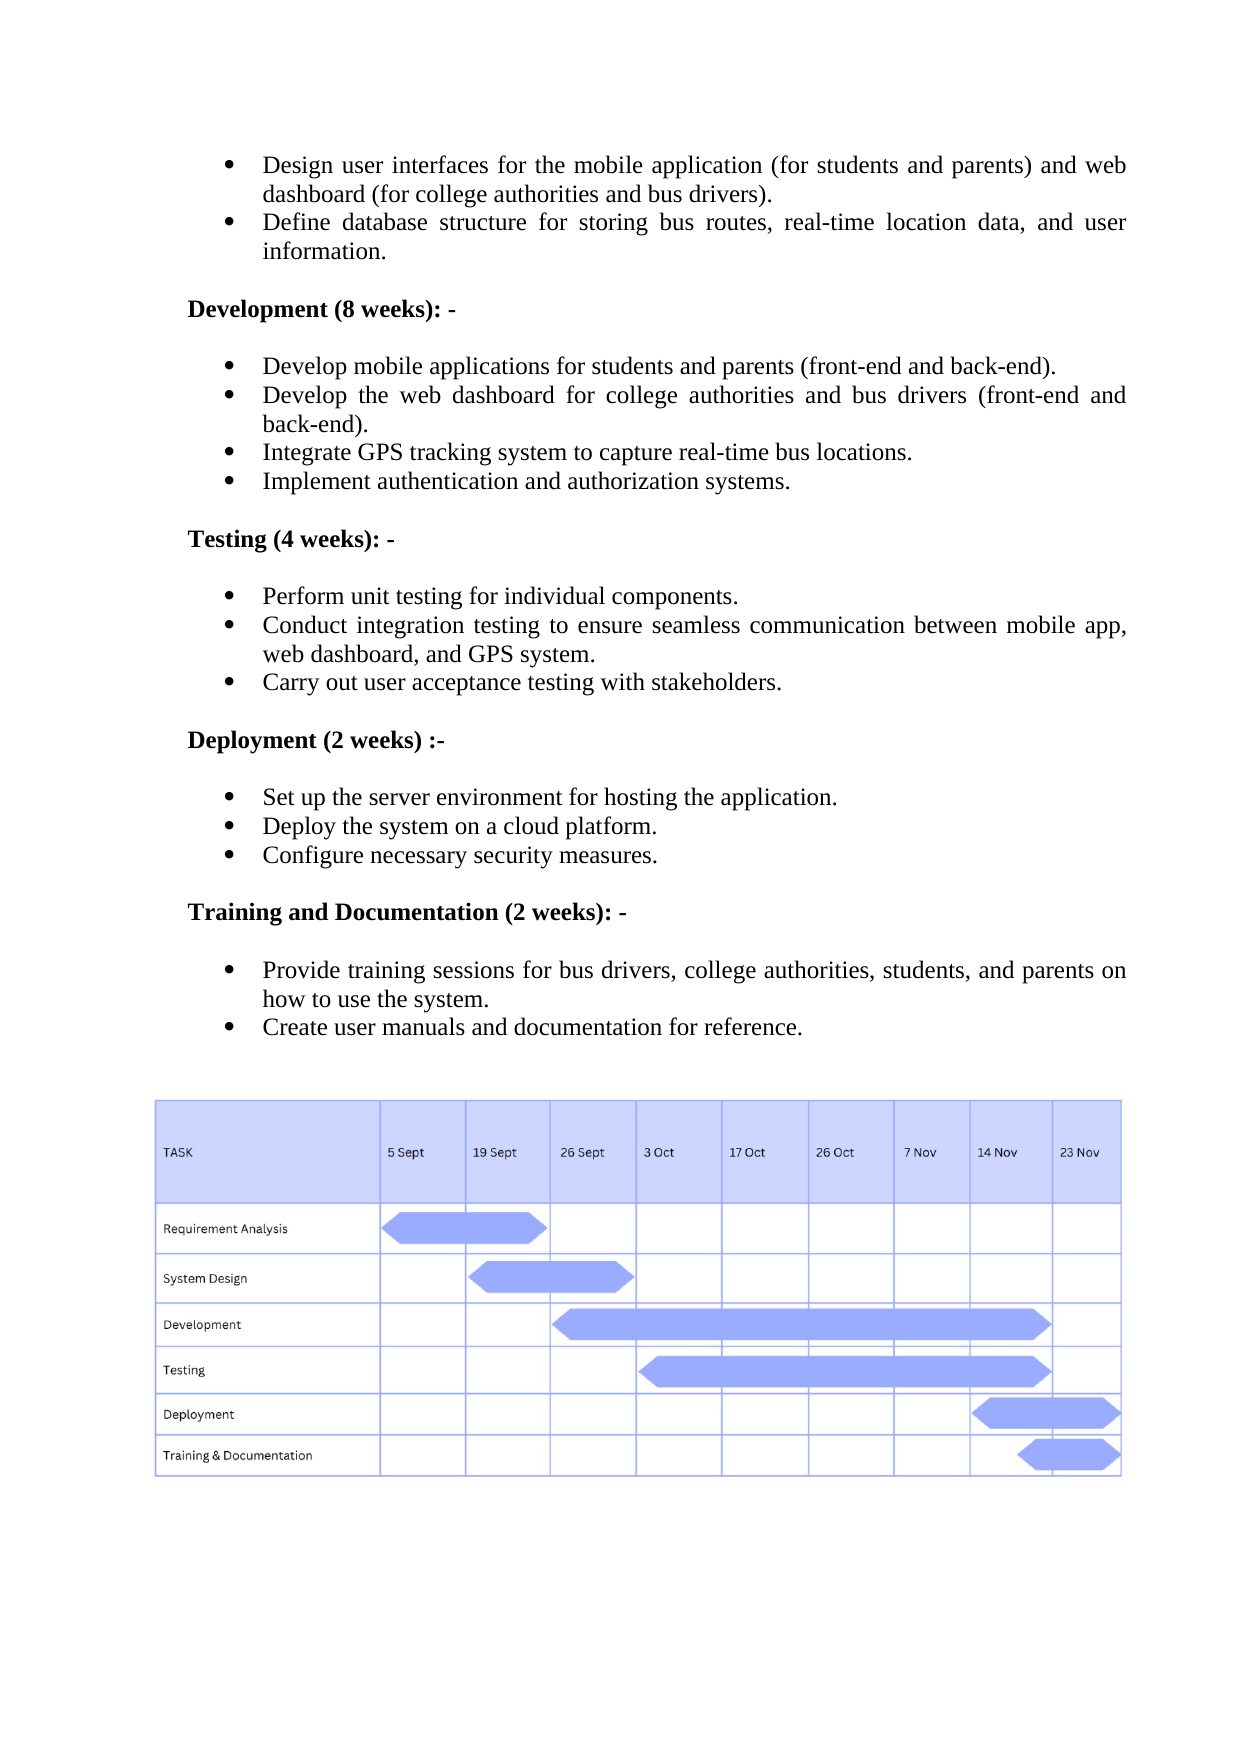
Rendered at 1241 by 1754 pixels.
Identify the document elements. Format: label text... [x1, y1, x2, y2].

list Configure necessary security measures. [225, 840, 1128, 869]
list Provide training sessions for bus drivers, college authorities, students, and parents on how to use the system. [225, 955, 1128, 1012]
picture [150, 1041, 1128, 1544]
list Create user manuals and documentation for reference. [225, 1012, 1128, 1041]
text Deployment (2 weeks) :- [187, 725, 1128, 754]
list Carry out user acceptance testing with stakeholders. [225, 667, 1128, 696]
list Define database structure for storing bus routes, real-time location data, and user information. [225, 207, 1128, 265]
list Integrate GPS tracking system to capture real-time bus locations. [225, 437, 1128, 466]
list Develop mobile applications for students and parents (front-end and back-end). [225, 351, 1128, 380]
text Testing (4 weeks): - [187, 524, 1128, 552]
list Implement authentication and authorization systems. [225, 466, 1128, 495]
list Set up the server environment for hosting the application. [225, 782, 1128, 811]
list Conduct integration testing to ensure seamless communication between mobile app, web dashboard, and GPS system. [225, 610, 1128, 667]
list Develop the web dashboard for college authorities and bus drivers (front-end and back-end). [225, 380, 1128, 437]
text Development (8 weeks): - [187, 294, 1128, 322]
list Design user interfaces for the mobile application (for students and parents) and web dashboard (for college authorities and bus drivers). [225, 150, 1128, 207]
list Deploy the system on a cloud platform. [225, 811, 1128, 840]
text Training and Documentation (2 weeks): - [187, 897, 1128, 926]
list Perform unit testing for individual components. [225, 581, 1128, 610]
